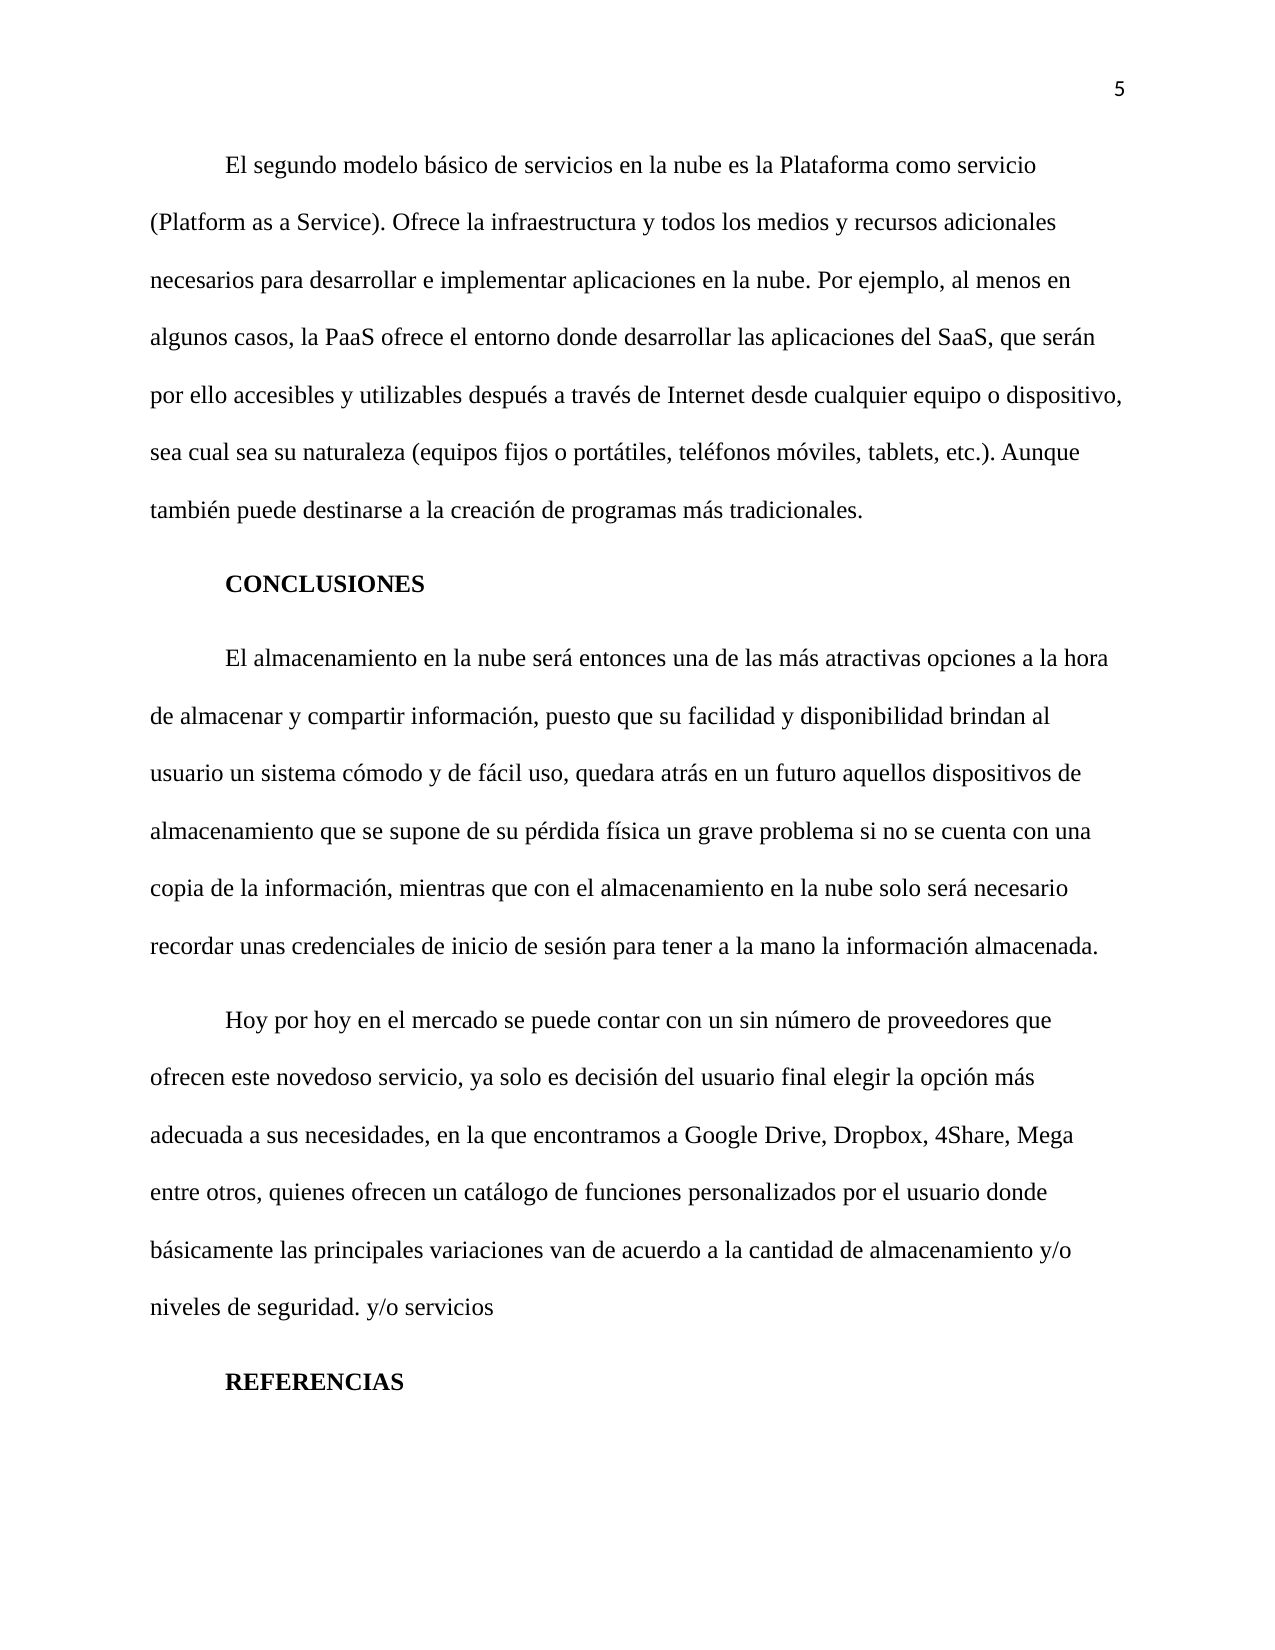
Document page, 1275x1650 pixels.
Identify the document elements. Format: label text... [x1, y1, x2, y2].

text REFERENCIAS [150, 1367, 1125, 1395]
text CONCLUSIONES [150, 569, 1125, 598]
text El almacenamiento en la nube será entonces una de las más atractivas opciones a la hora de almacenar y compartir información, puesto que su facilidad y disponibilidad brindan al usuario un sistema cómodo y de fácil uso, quedara atrás en un futuro aquellos dispositivos de almacenamiento que se supone de su pérdida física un grave problema si no se cuenta con una copia de la información, mientras que con el almacenamiento en la nube solo será necesario recordar unas credenciales de inicio de sesión para tener a la mano la información almacenada. [150, 643, 1125, 959]
text Hoy por hoy en el mercado se puede contar con un sin número de proveedores que ofrecen este novedoso servicio, ya solo es decisión del usuario final elegir la opción más adecuada a sus necesidades, en la que encontramos a Google Drive, Dropbox, 4Share, Mega entre otros, quienes ofrecen un catálogo de funciones personalizados por el usuario donde básicamente las principales variaciones van de acuerdo a la cantidad de almacenamiento y/o niveles de seguridad. y/o servicios [150, 1005, 1125, 1321]
text El segundo modelo básico de servicios en la nube es la Plataforma como servicio (Platform as a Service). Ofrece la infraestructura y todos los medios y recursos adicionales necesarios para desarrollar e implementar aplicaciones en la nube. Por ejemplo, al menos en algunos casos, la PaaS ofrece el entorno donde desarrollar las aplicaciones del SaaS, que serán por ello accesibles y utilizables después a través de Internet desde cualquier equipo o dispositivo, sea cual sea su naturaleza (equipos fijos o portátiles, teléfonos móviles, tablets, etc.). Aunque también puede destinarse a la creación de programas más tradicionales. [150, 150, 1125, 524]
